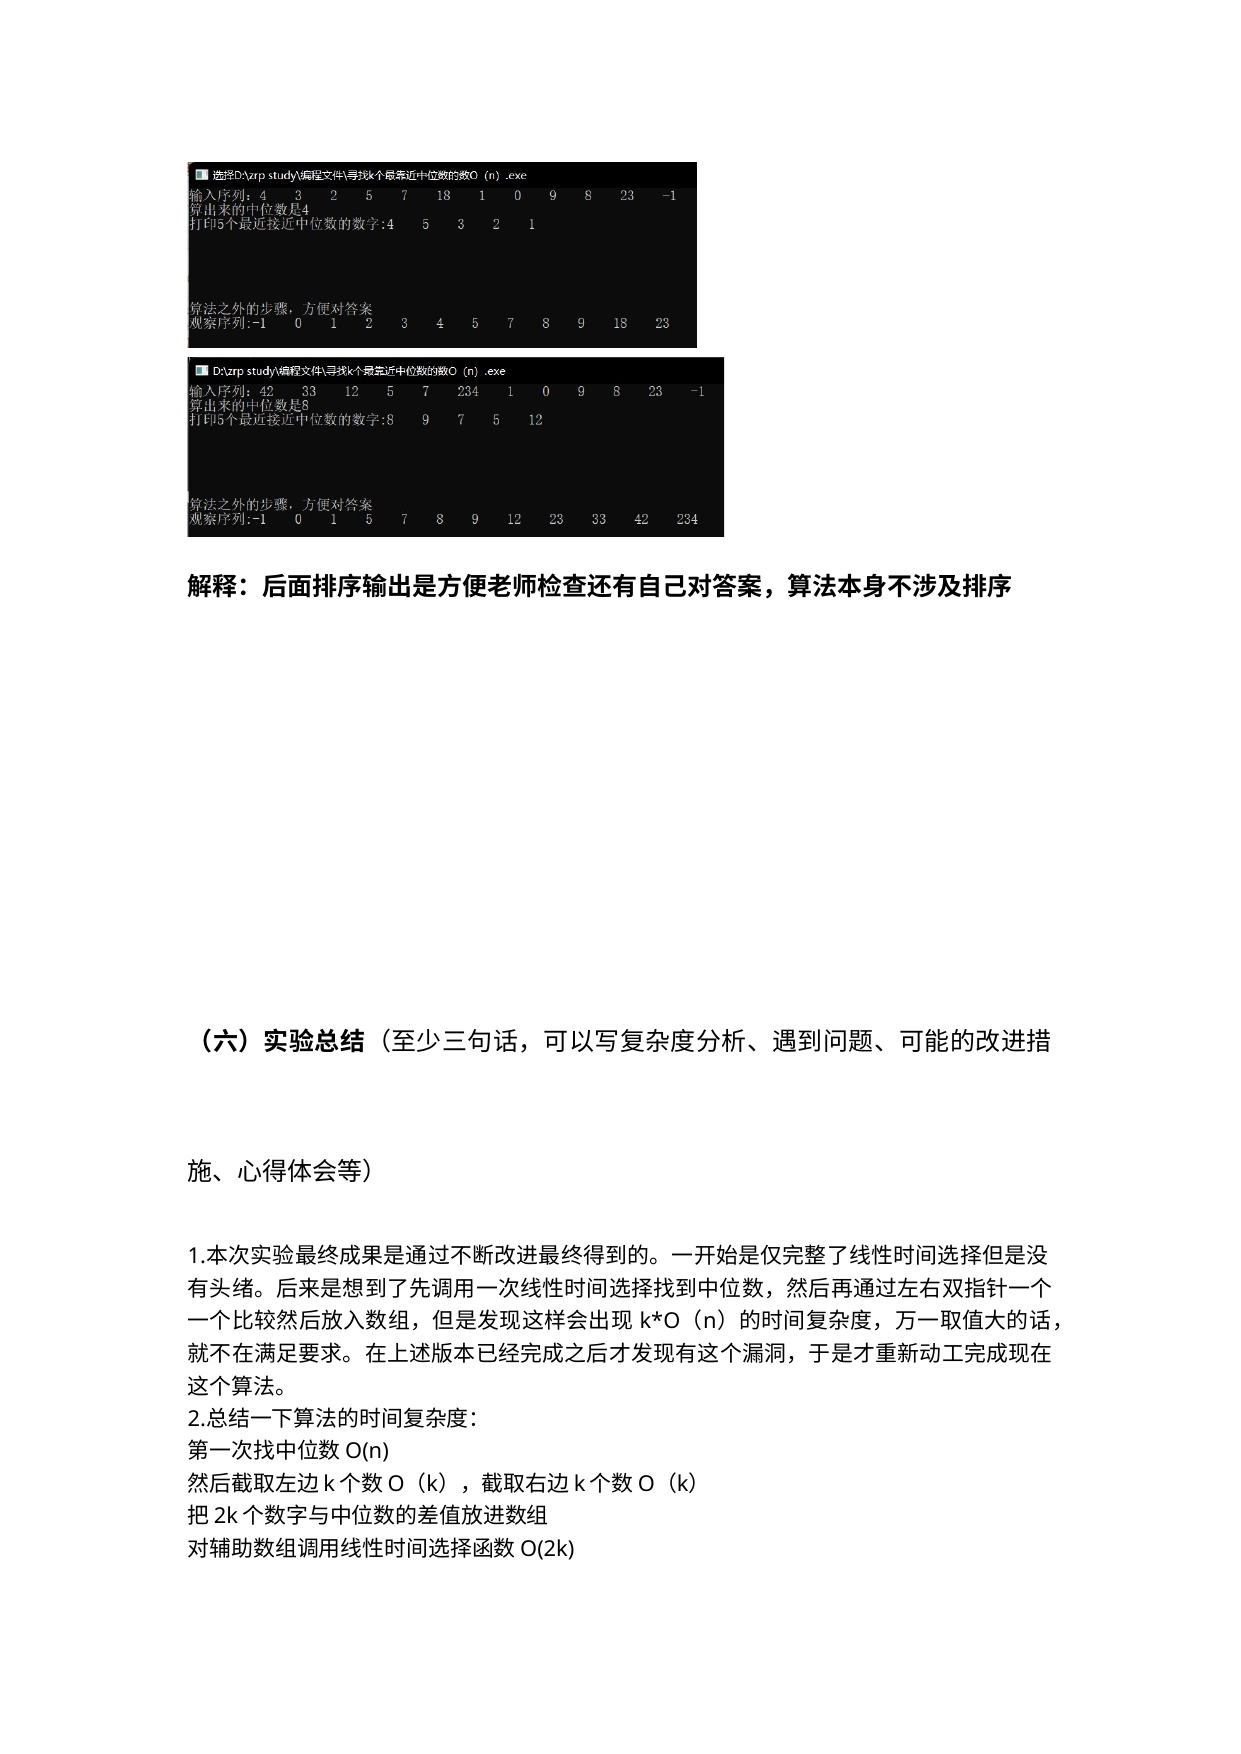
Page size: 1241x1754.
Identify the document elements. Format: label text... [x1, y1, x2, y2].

text （六）实验总结（至少三句话，可以写复杂度分析、遇到问题、可能的改进措施、心得体会等） [187, 1007, 1053, 1202]
text 然后截取左边k个数O（k），截取右边k个数O（k） [187, 1466, 1053, 1498]
text 2.总结一下算法的时间复杂度： [187, 1401, 1053, 1433]
text 第一次找中位数O(n) [187, 1433, 1053, 1466]
picture [187, 162, 697, 348]
text 对辅助数组调用线性时间选择函数O(2k) [187, 1531, 1053, 1563]
picture [187, 357, 725, 537]
text 解释：后面排序输出是方便老师检查还有自己对答案，算法本身不涉及排序 [187, 552, 1053, 617]
text 1.本次实验最终成果是通过不断改进最终得到的。一开始是仅完整了线性时间选择但是没有头绪。后来是想到了先调用一次线性时间选择找到中位数，然后再通过左右双指针一个一个比较然后放入数组，但是发现这样会出现k*O（n）的时间复杂度，万一取值大的话，就不在满足要求。在上述版本已经完成之后才发现有这个漏洞，于是才重新动工完成现在这个算法。 [187, 1238, 1053, 1401]
text 把2k个数字与中位数的差值放进数组 [187, 1498, 1053, 1531]
